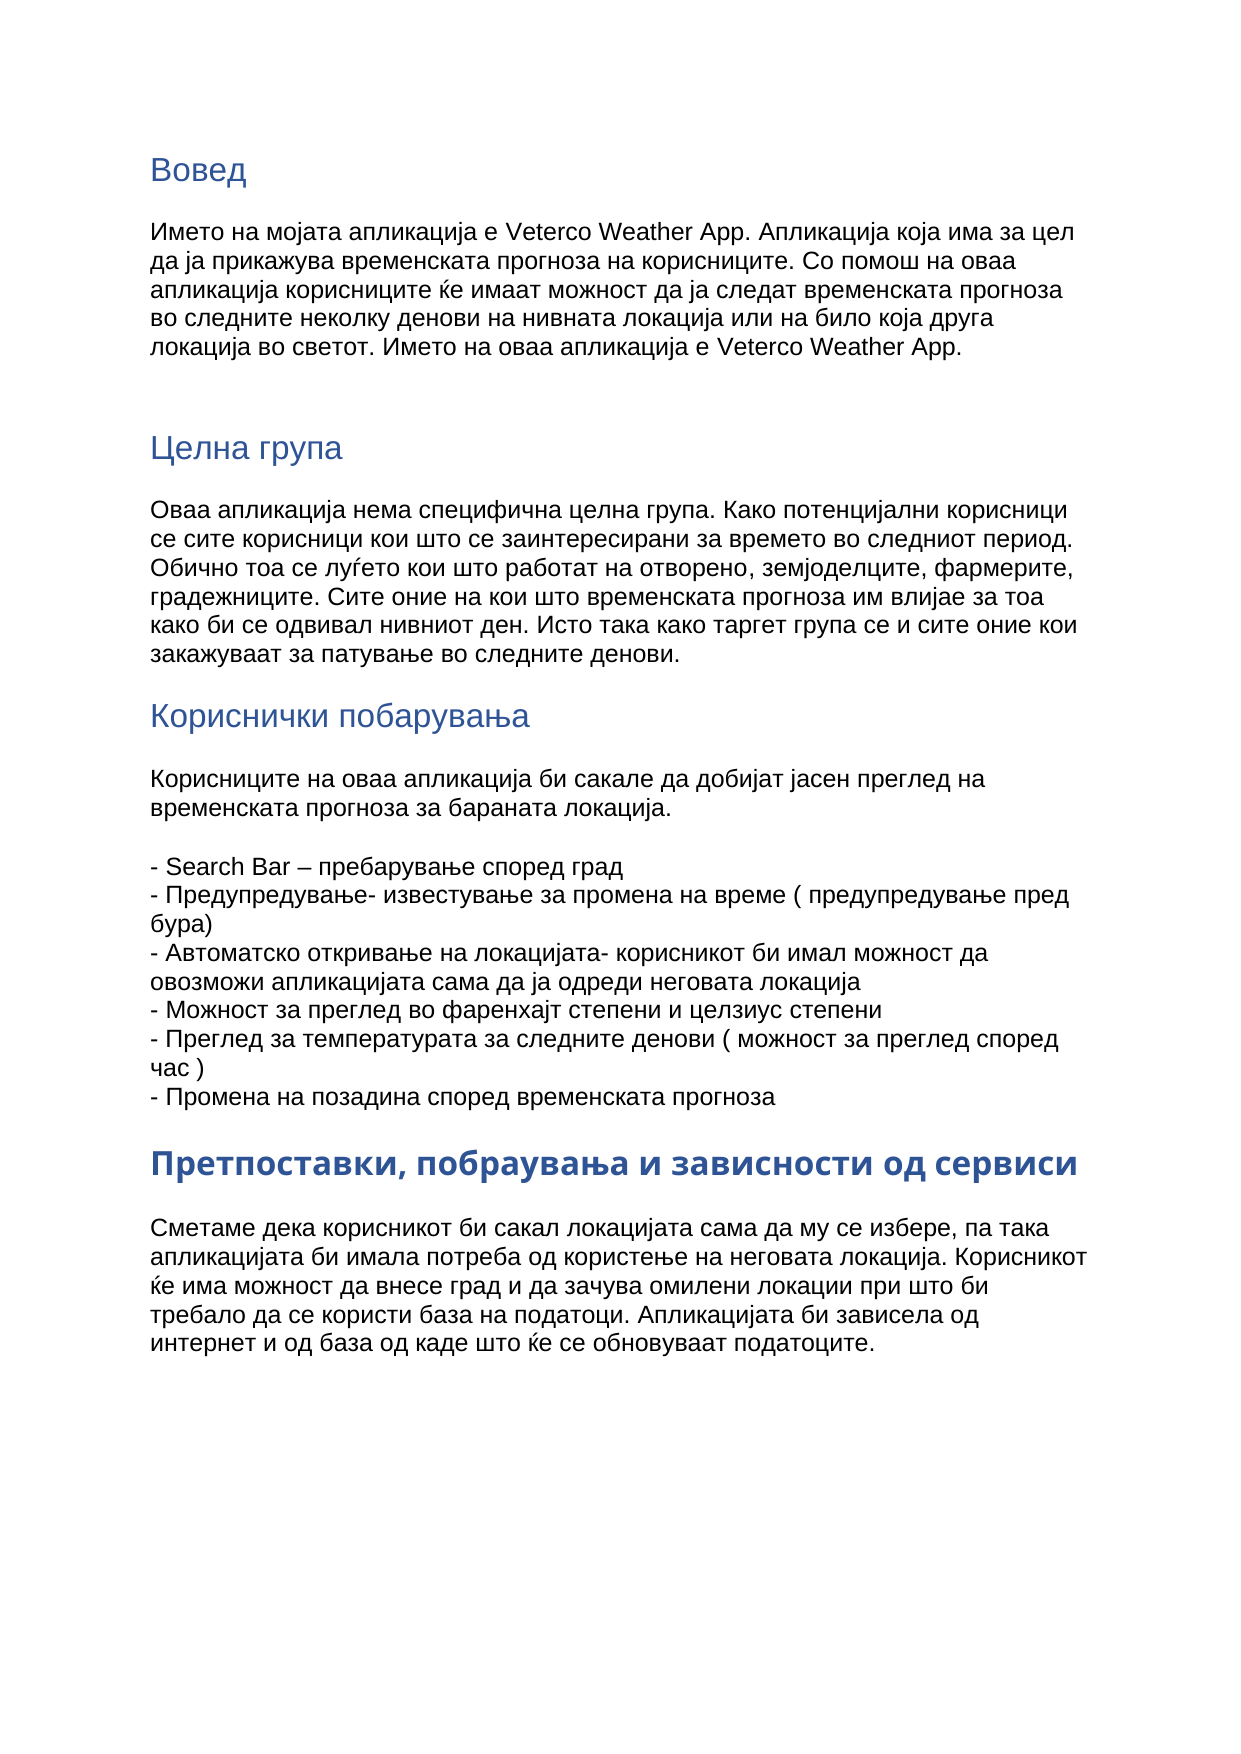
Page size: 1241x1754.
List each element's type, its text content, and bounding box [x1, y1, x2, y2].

text - Предупредување- известување за промена на време ( предупредување пред бура) [150, 881, 1090, 938]
text Вовед Името на мојата апликација е Veterco Weather App. Апликација која има за цел да ја прикажува временската прогноза на корисниците. Со помош на оваа апликација корисниците ќе имаат можност да ја следат временската прогноза во следните неколку денови на нивната локација или на било која друга локација во светот. Името на оваа апликација е Veterco Weather App. Целна група Оваа апликација нема специфична целна група. Како потенцијални корисници се сите корисници кои што се заинтересирани за времето во следниот период. Обично тоа се луѓето кои што работат на отворено, земјоделците, фармерите, градежниците. Сите оние на кои што временската прогноза им влијае за тоа како би се одвивал нивниот ден. Исто така како таргет група се и сите оние кои закажуваат за патување во следните денови. Кориснички побарувања [150, 150, 1090, 735]
text - Search Bar – пребарување според град [150, 852, 1090, 881]
text Корисниците на оваа апликација би сакале да добијат јасен преглед на временската прогноза за бараната локација. [150, 735, 1090, 852]
text - Автоматско откривање на локацијата- корисникот би имал можност да овозможи апликацијата сама да ја одреди неговата локација - Можност за преглед во фаренхајт степени и целзиус степени - Преглед за температурата за следните денови ( можност за преглед според час ) - Промена на позадина според временската прогноза Претпоставки, побраувања и зависности од сервиси Сметаме дека корисникот би сакал локацијата сама да му се избере, па така апликацијата би имала потреба од користење на неговата локација. Корисникот ќе има можност да внесе град и да зачува омилени локации при што би требало да се користи база на податоци. Апликацијата би зависела од интернет и од база од каде што ќе се обновуваат податоците. [150, 938, 1090, 1416]
